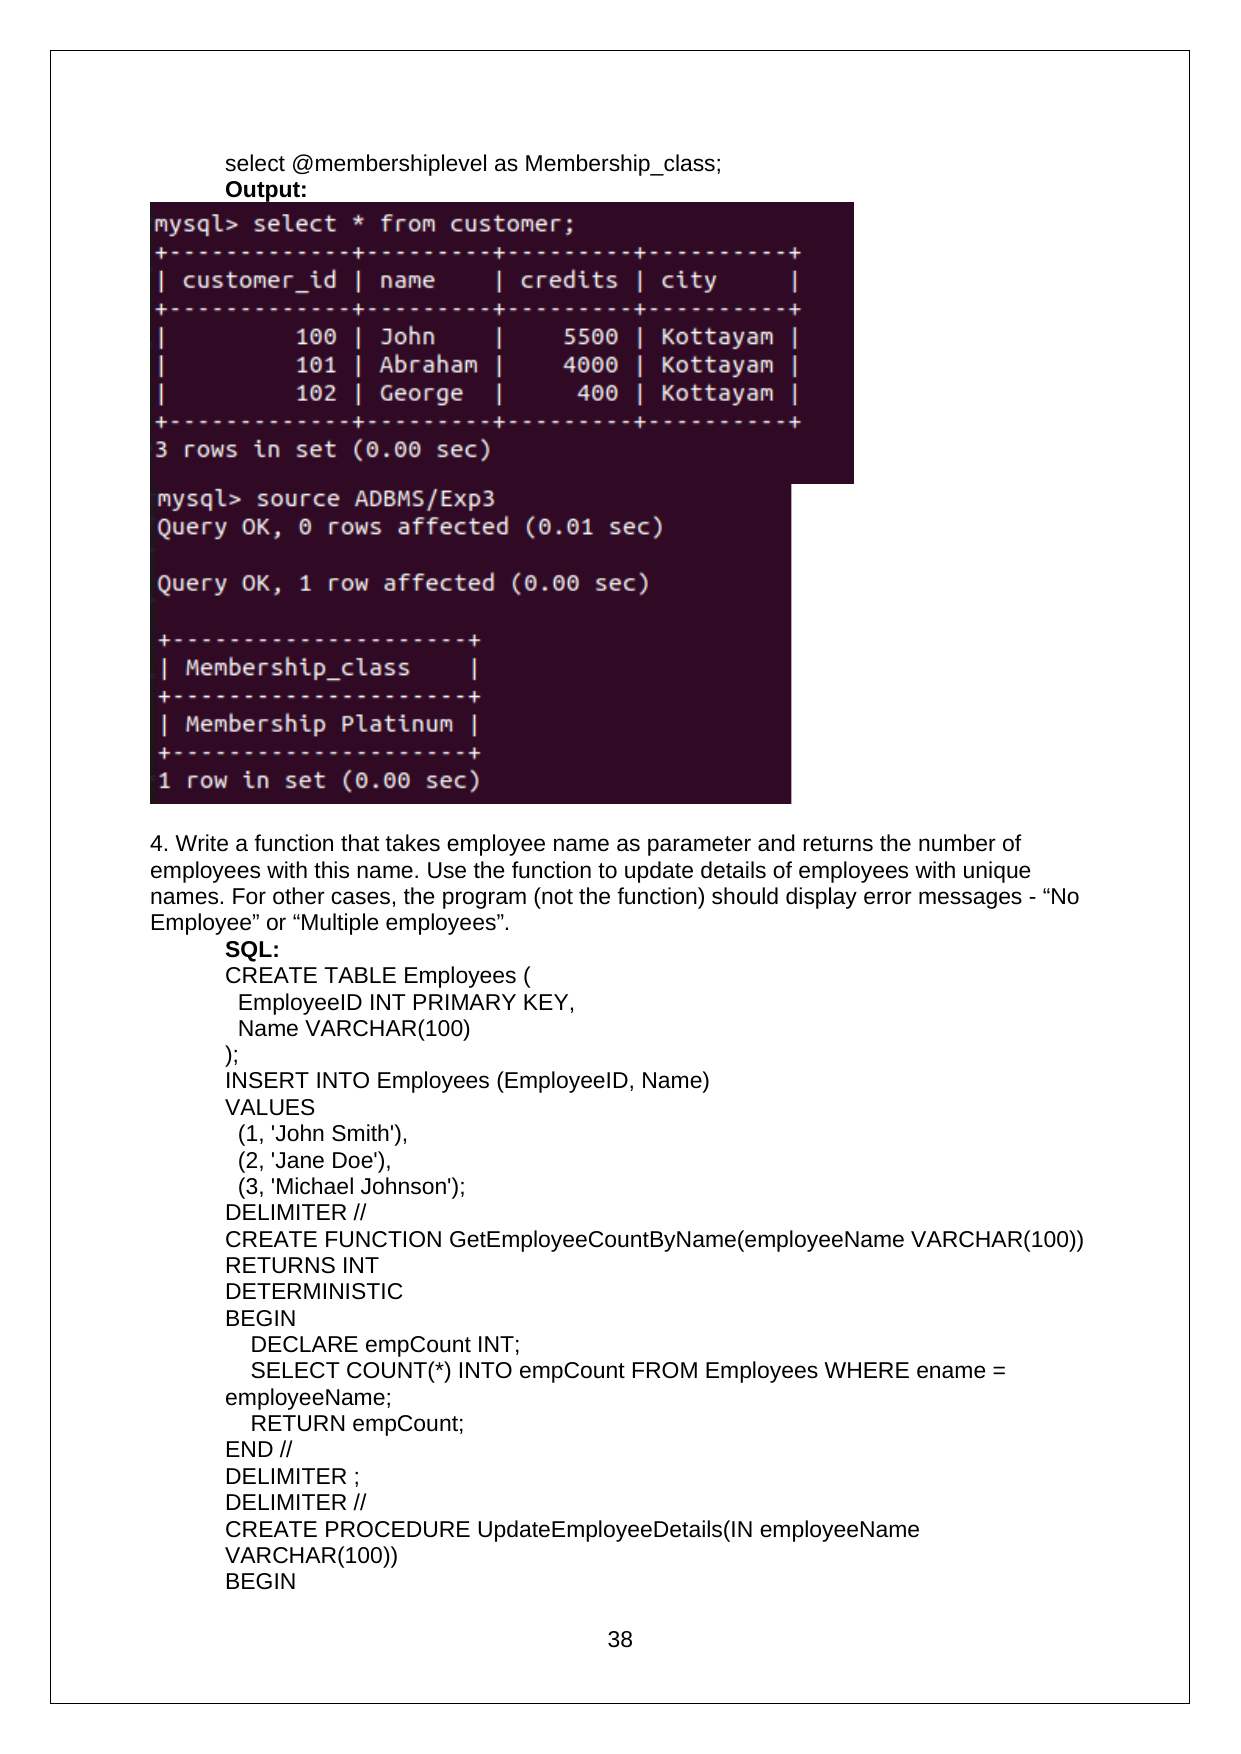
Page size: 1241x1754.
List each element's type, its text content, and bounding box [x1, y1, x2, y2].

text CREATE FUNCTION GetEmployeeCountByName(employeeName VARCHAR(100)) [225, 1226, 1090, 1252]
text INSERT INTO Employees (EmployeeID, Name) [225, 1067, 1090, 1094]
picture [150, 202, 854, 804]
text RETURN empCount; [225, 1410, 1090, 1436]
text (2, 'Jane Doe'), [225, 1147, 1090, 1173]
text CREATE PROCEDURE UpdateEmployeeDetails(IN employeeName VARCHAR(100)) [225, 1516, 1090, 1568]
text (1, 'John Smith'), [225, 1120, 1090, 1147]
text BEGIN [225, 1305, 1090, 1331]
text VALUES [225, 1094, 1090, 1120]
text EmployeeID INT PRIMARY KEY, [225, 988, 1090, 1015]
text END // [225, 1436, 1090, 1463]
text select @membershiplevel as Membership_class; [225, 150, 1090, 176]
text DETERMINISTIC [225, 1278, 1090, 1305]
text DECLARE empCount INT; [225, 1331, 1090, 1357]
text Name VARCHAR(100) [225, 1015, 1090, 1041]
text Output: [150, 176, 1090, 203]
text ); [225, 1041, 1090, 1067]
text BEGIN [225, 1568, 1090, 1594]
text (3, 'Michael Johnson'); [225, 1173, 1090, 1199]
text 4. Write a function that takes employee name as parameter and returns the number of employees with this name. Use the function to update details of employees with unique names. For other cases, the program (not the function) should display error messages - “No Employee” or “Multiple employees”. [150, 830, 1090, 936]
text RETURNS INT [225, 1252, 1090, 1278]
text DELIMITER // [225, 1199, 1090, 1226]
text SQL: [225, 936, 1090, 962]
text CREATE TABLE Employees ( [225, 962, 1090, 988]
text SELECT COUNT(*) INTO empCount FROM Employees WHERE ename = employeeName; [225, 1357, 1090, 1410]
text DELIMITER ; [225, 1463, 1090, 1489]
text DELIMITER // [225, 1489, 1090, 1516]
